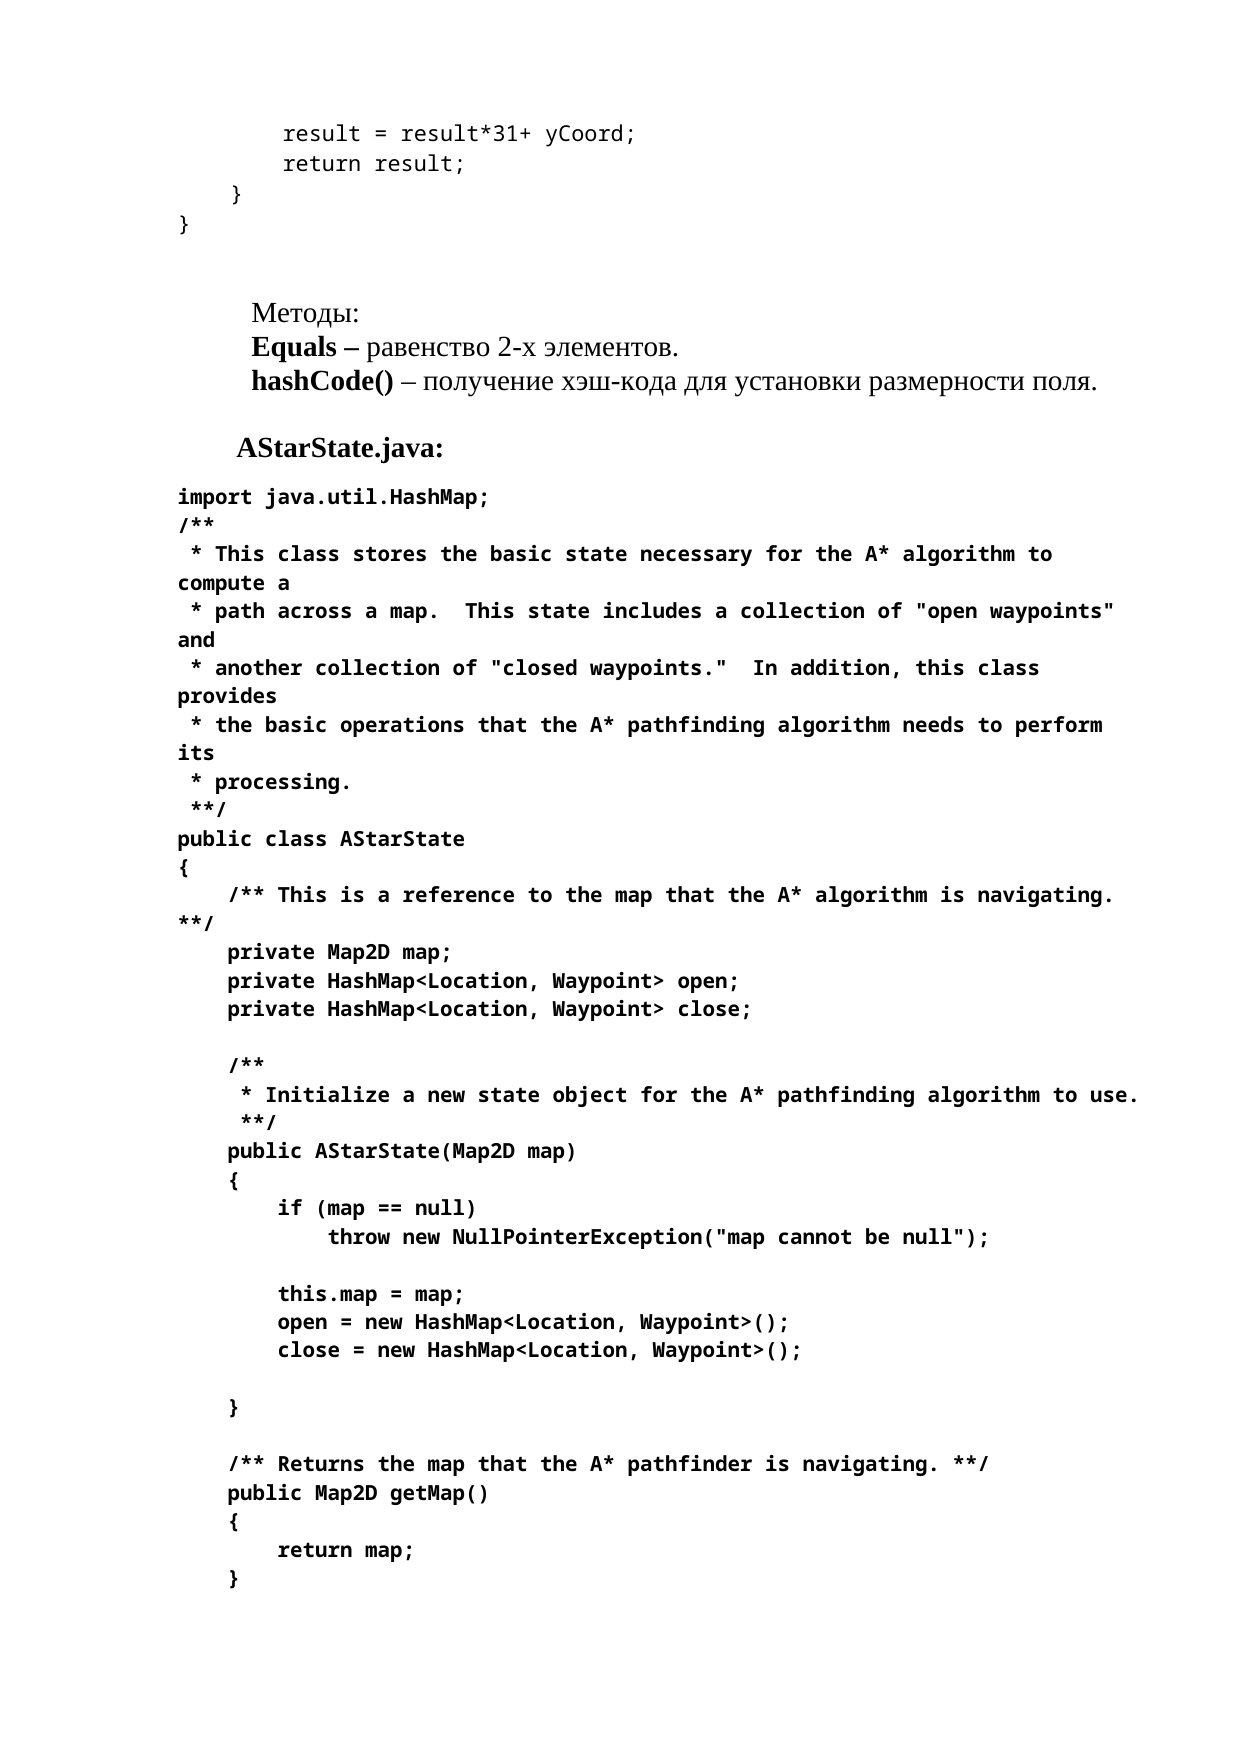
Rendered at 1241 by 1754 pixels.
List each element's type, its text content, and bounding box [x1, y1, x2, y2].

text * the basic operations that the A* pathfinding algorithm needs to perform its [177, 710, 1152, 767]
text return map; [177, 1535, 1152, 1563]
text * path across a map. This state includes a collection of "open waypoints" and [177, 596, 1152, 653]
text { [177, 852, 1152, 881]
text **/ [177, 1108, 1152, 1137]
text * another collection of "closed waypoints." In addition, this class provides [177, 653, 1152, 710]
text { [177, 1165, 1152, 1193]
text * This class stores the basic state necessary for the A* algorithm to compute a [177, 539, 1152, 596]
text if (map == null) [177, 1193, 1152, 1222]
text * Initialize a new state object for the A* pathfinding algorithm to use. [177, 1080, 1152, 1108]
text private HashMap<Location, Waypoint> close; [177, 994, 1152, 1023]
text **/ [177, 795, 1152, 824]
text /** Returns the map that the A* pathfinder is navigating. **/ [177, 1449, 1152, 1478]
text } [177, 178, 1152, 207]
text import java.util.HashMap; [177, 482, 1152, 511]
text AStarState.java: [177, 430, 1152, 463]
text return result; [177, 148, 1152, 178]
text /** This is a reference to the map that the A* algorithm is navigating. **/ [177, 881, 1152, 937]
text public class AStarState [177, 824, 1152, 852]
text open = new HashMap<Location, Waypoint>(); [177, 1307, 1152, 1336]
text } [177, 1392, 1152, 1421]
text public AStarState(Map2D map) [177, 1137, 1152, 1165]
text close = new HashMap<Location, Waypoint>(); [177, 1336, 1152, 1364]
text private HashMap<Location, Waypoint> open; [177, 966, 1152, 994]
text public Map2D getMap() [177, 1478, 1152, 1506]
text throw new NullPointerException("map cannot be null"); [177, 1222, 1152, 1250]
text private Map2D map; [177, 937, 1152, 966]
text } [177, 1563, 1152, 1592]
text { [177, 1506, 1152, 1535]
text result = result*31+ yCoord; [177, 118, 1152, 148]
text /** [177, 511, 1152, 539]
text /** [177, 1051, 1152, 1080]
text Методы: [177, 296, 1152, 329]
text Equals – равенство 2-х элементов. [177, 329, 1152, 363]
text * processing. [177, 767, 1152, 795]
text hashCode() – получение хэш-кода для установки размерности поля. [177, 363, 1152, 396]
text this.map = map; [177, 1279, 1152, 1307]
text } [177, 207, 1152, 237]
